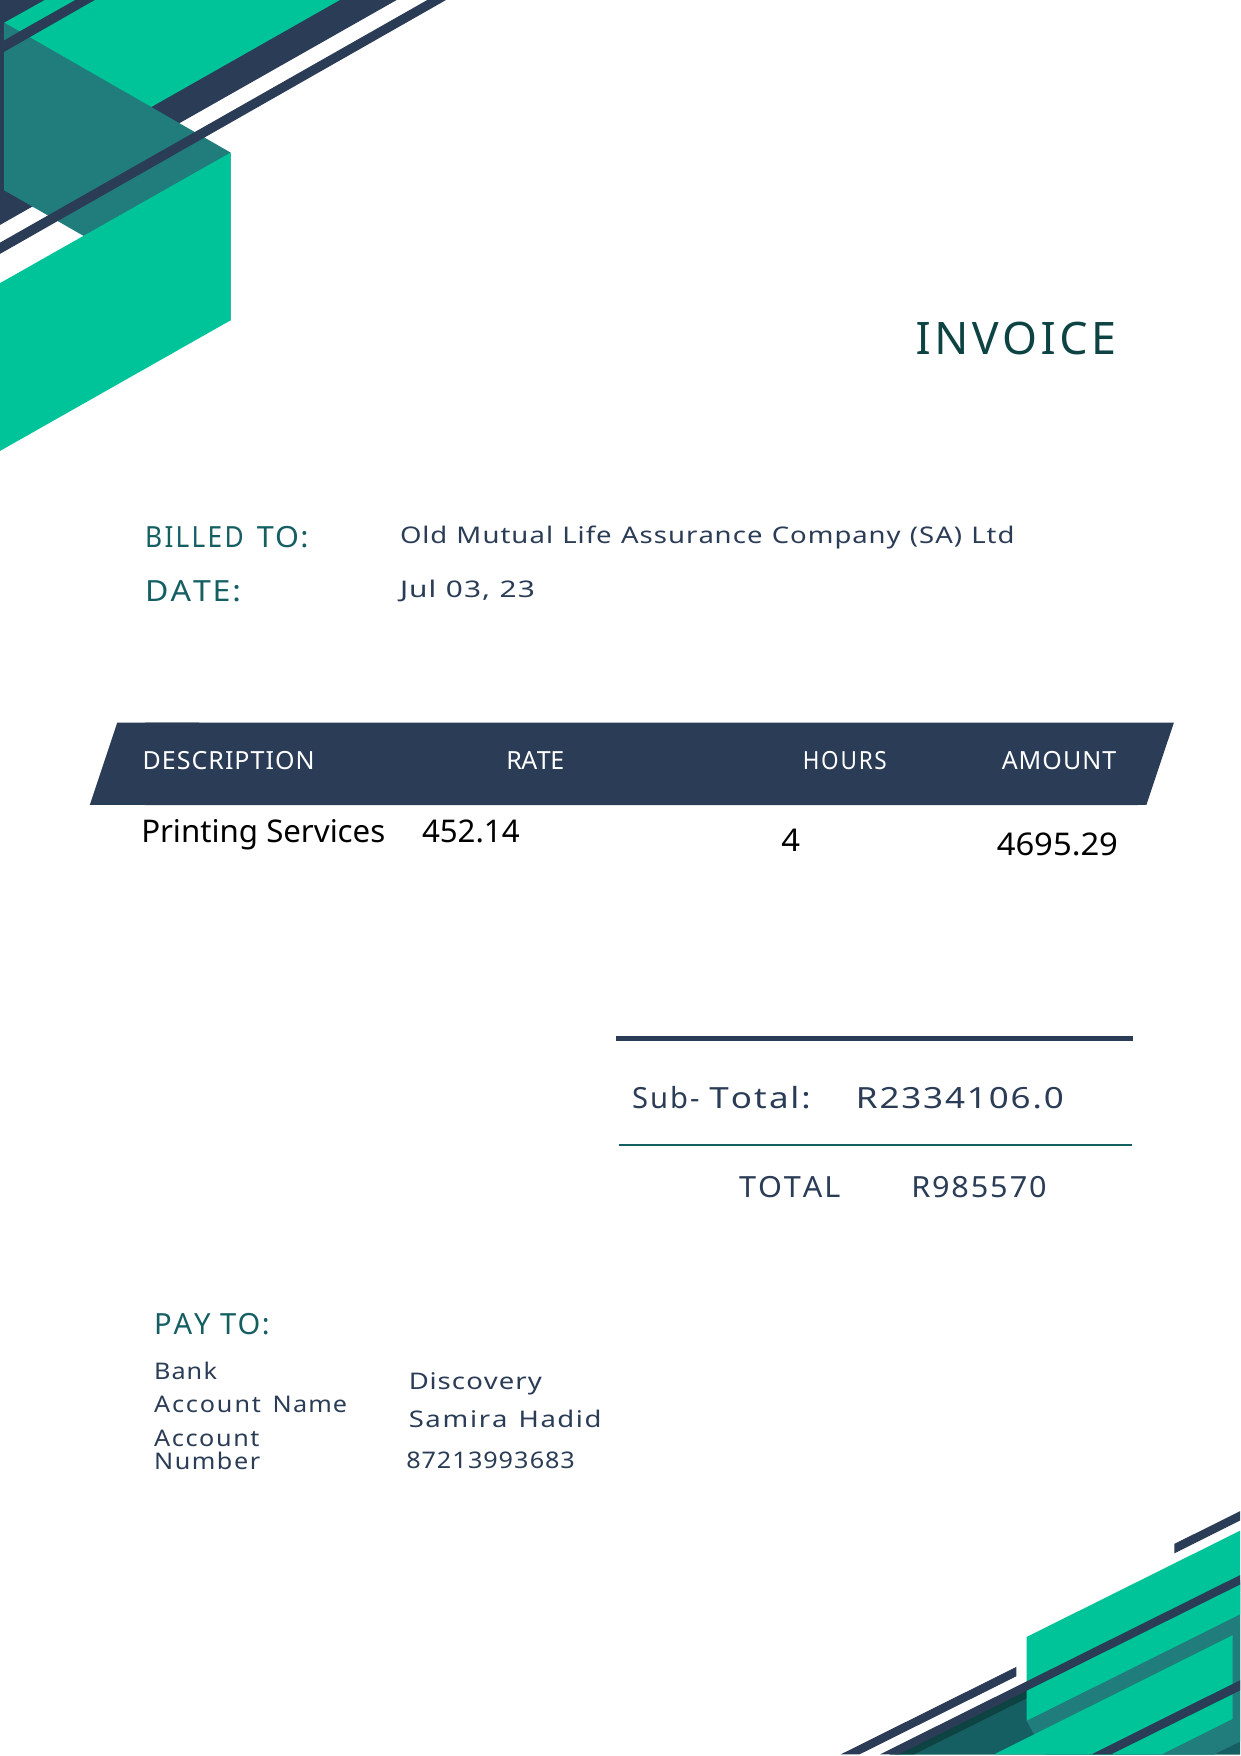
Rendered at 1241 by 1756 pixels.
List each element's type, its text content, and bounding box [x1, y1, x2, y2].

text Printing Services 452.14 [141, 809, 712, 851]
text DATE: Jul 03, 23 [145, 566, 1159, 610]
subtitle Sub- Total: R2334106.0 [632, 1077, 1159, 1117]
text 4695.29 [997, 822, 1159, 864]
text PAY TO: [154, 1303, 360, 1343]
text Discovery Samira Hadid [408, 1365, 636, 1434]
text 87213993683 [406, 1441, 1159, 1476]
text Account Name [154, 1388, 360, 1419]
text Bank [154, 1355, 360, 1387]
text TOTAL R985570 [739, 1166, 1159, 1206]
text 4 [781, 818, 943, 861]
text Account Number [154, 1427, 360, 1477]
text INVOICE [129, 306, 1116, 367]
text BILLED TO: Old Mutual Life Assurance Company (SA) Ltd [145, 512, 1159, 556]
